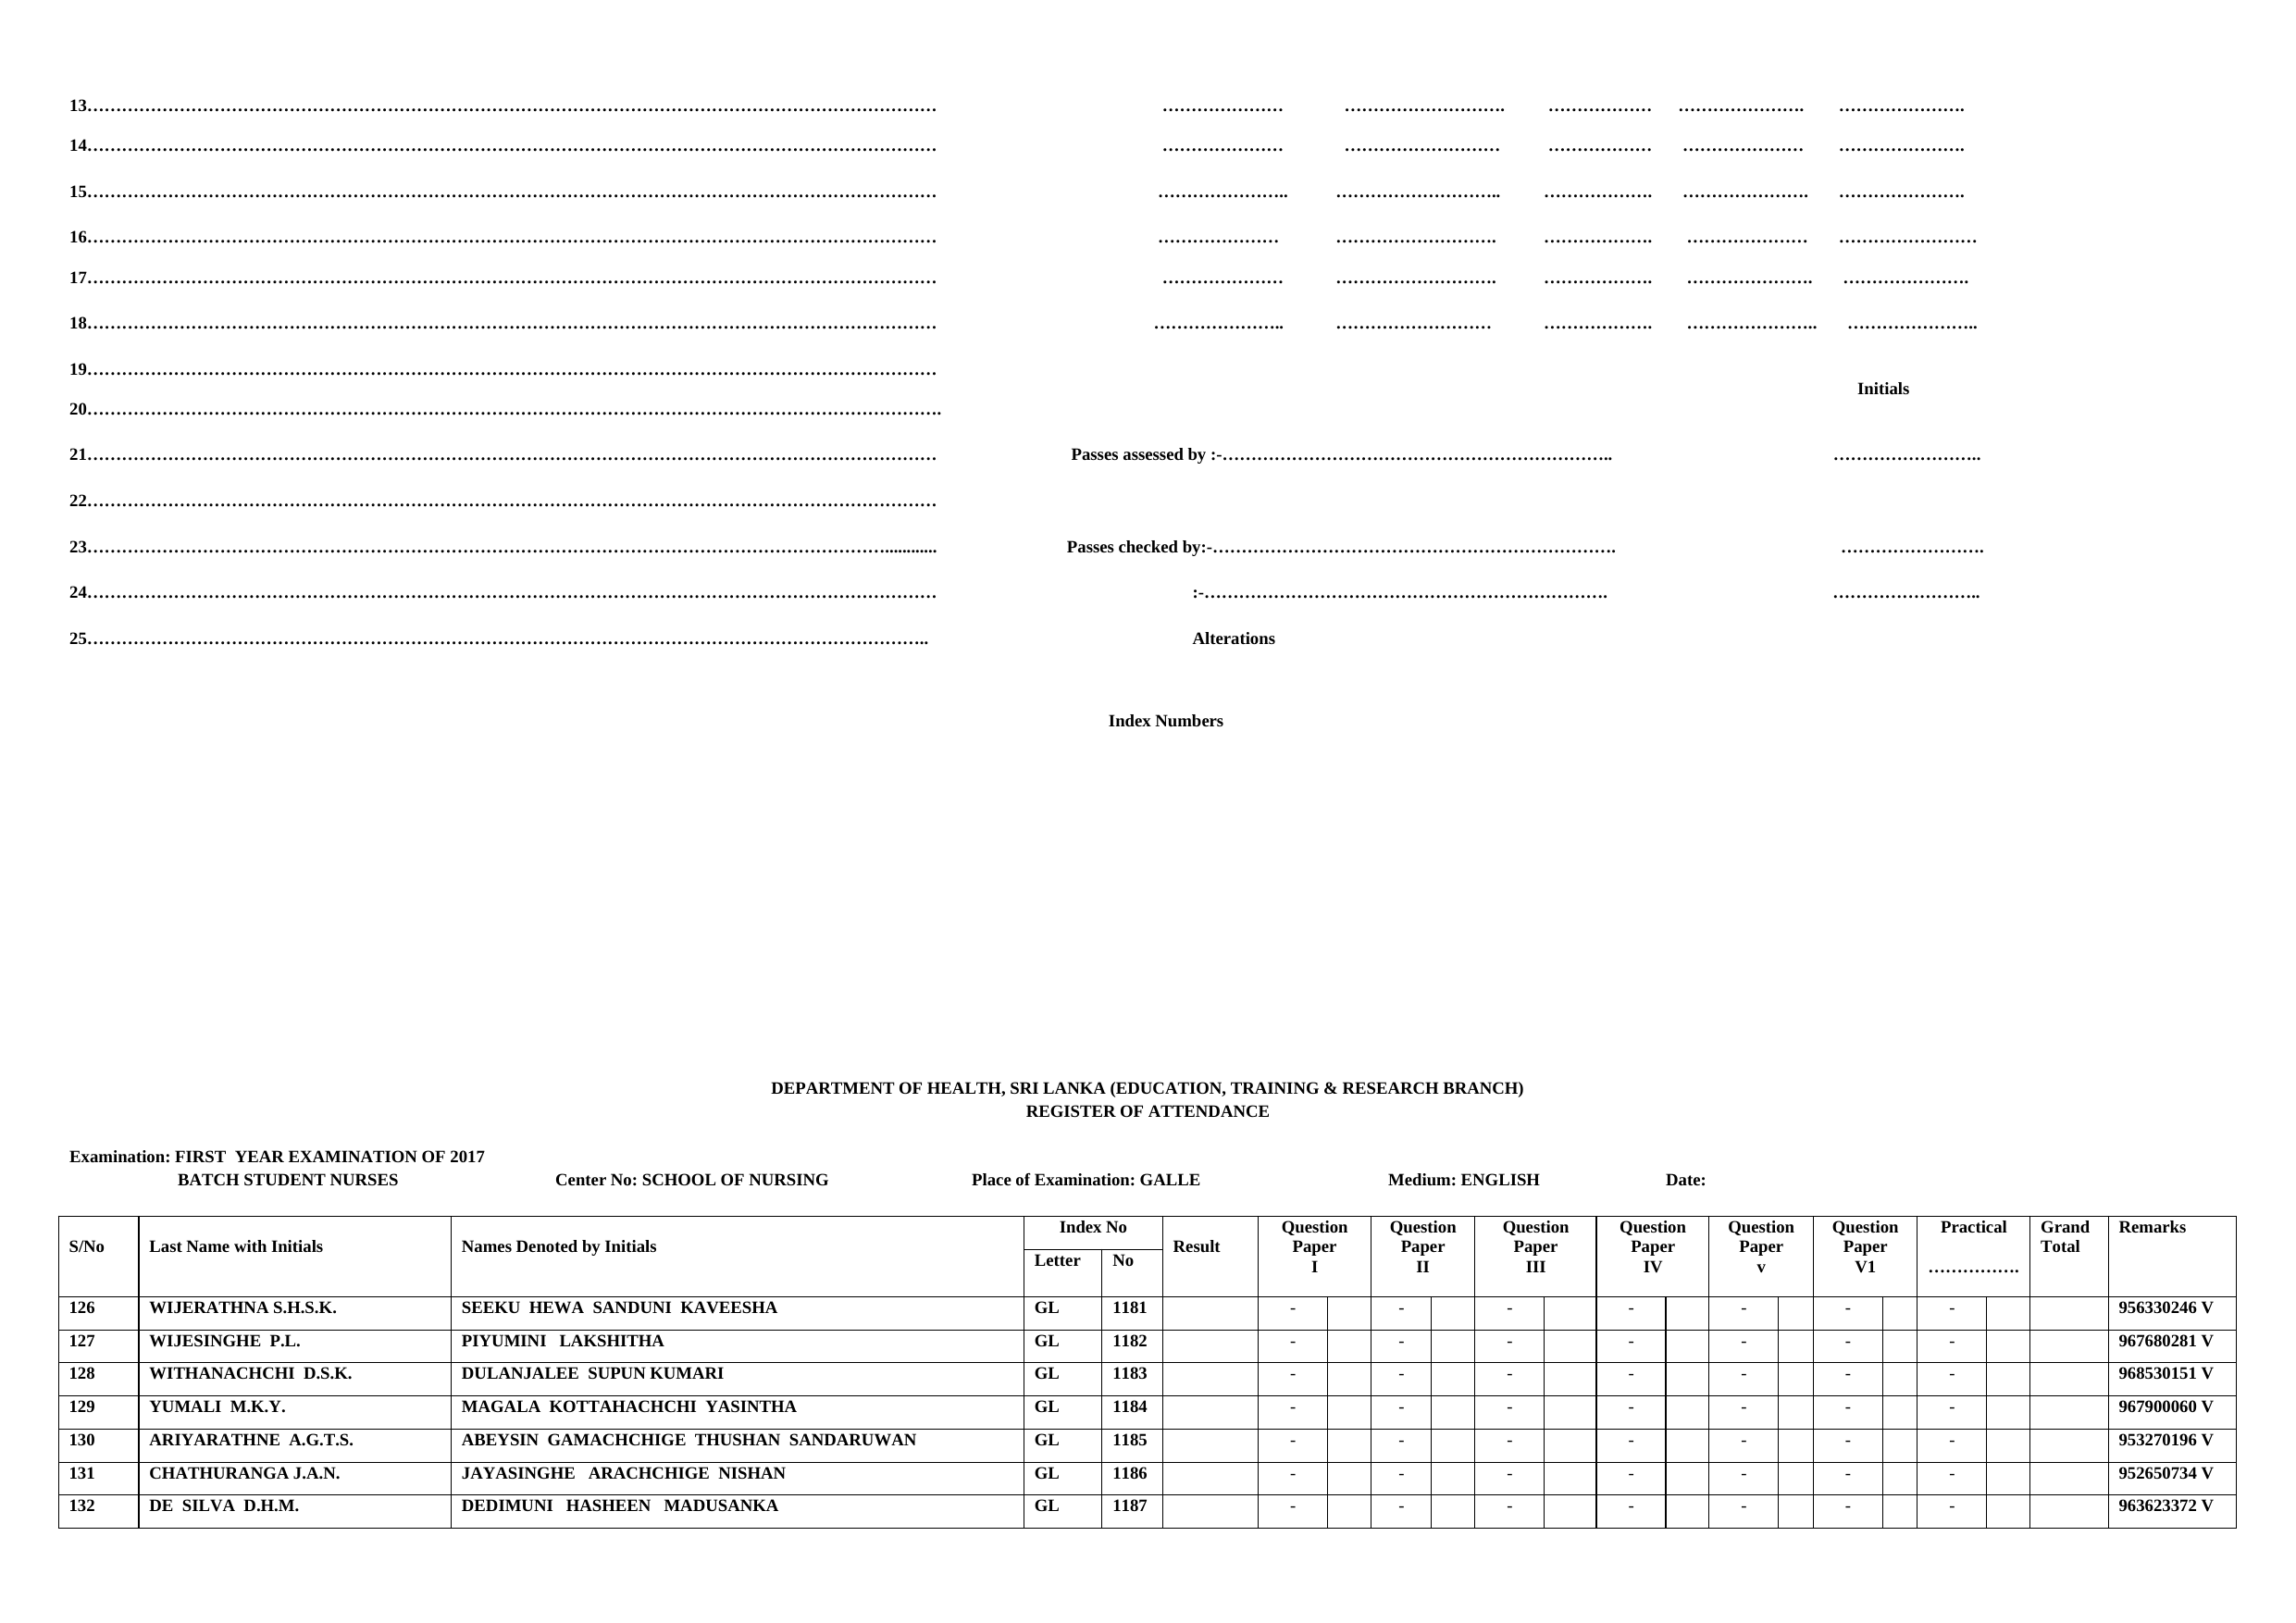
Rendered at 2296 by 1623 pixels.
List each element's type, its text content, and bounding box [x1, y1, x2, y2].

text 16………………………………………………………………………………………………………………………………… ………………… ………………………. ………………. ………………… …………………… [69, 227, 2226, 247]
text 24………………………………………………………………………………………………………………………………… :-……………………………………………………………. …………………….. [69, 582, 2226, 602]
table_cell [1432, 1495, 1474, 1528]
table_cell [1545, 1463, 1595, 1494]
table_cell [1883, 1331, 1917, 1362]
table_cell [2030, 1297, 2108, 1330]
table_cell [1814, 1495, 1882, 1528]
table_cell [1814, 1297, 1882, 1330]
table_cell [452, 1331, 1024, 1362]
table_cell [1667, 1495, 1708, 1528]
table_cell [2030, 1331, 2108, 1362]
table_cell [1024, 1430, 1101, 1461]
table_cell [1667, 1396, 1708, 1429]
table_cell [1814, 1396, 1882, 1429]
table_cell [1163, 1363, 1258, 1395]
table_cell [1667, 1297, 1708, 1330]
text 14………………………………………………………………………………………………………………………………… ………………… ……………………… ……………… ………………… …………………. [69, 135, 2226, 155]
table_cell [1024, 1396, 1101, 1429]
text 19………………………………………………………………………………………………………………………………… [69, 359, 2226, 378]
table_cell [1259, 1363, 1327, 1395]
text Initials [69, 378, 2226, 399]
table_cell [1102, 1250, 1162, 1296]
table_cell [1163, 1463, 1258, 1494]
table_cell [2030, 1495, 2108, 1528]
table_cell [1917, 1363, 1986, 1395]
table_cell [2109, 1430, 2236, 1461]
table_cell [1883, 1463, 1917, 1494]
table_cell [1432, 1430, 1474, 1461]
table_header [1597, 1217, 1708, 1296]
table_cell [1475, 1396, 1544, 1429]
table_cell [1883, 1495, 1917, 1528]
text DEPARTMENT OF HEALTH, SRI LANKA (EDUCATION, TRAINING & RESEARCH BRANCH) [69, 1078, 2226, 1097]
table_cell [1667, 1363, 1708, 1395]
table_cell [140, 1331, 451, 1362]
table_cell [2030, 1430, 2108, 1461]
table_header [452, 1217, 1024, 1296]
text 13………………………………………………………………………………………………………………………………… ………………… ………………………. ……………… …………………. …………………. [69, 95, 2226, 115]
text REGISTER OF ATTENDANCE [69, 1100, 2226, 1121]
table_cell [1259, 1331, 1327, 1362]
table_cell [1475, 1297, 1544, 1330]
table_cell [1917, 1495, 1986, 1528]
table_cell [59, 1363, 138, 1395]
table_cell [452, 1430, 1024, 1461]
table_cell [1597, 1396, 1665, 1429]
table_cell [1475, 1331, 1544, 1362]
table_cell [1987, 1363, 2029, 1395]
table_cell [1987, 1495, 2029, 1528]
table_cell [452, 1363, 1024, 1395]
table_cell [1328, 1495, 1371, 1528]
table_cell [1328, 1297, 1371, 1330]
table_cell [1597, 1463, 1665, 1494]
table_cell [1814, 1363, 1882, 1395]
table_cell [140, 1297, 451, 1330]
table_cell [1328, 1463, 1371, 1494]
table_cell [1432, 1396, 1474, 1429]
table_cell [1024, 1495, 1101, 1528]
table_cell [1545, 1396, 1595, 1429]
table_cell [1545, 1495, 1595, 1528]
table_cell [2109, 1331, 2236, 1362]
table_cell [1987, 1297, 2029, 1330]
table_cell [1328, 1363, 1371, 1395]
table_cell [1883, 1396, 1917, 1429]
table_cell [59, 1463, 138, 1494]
text Examination: FIRST YEAR EXAMINATION OF 2017 [69, 1146, 2226, 1167]
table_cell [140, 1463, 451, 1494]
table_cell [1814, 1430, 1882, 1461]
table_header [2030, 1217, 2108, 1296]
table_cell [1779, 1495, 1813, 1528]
text BATCH STUDENT NURSES Center No: SCHOOL OF NURSING Place of Examination: GALLE Medium: ENGLISH Date: [69, 1170, 2226, 1190]
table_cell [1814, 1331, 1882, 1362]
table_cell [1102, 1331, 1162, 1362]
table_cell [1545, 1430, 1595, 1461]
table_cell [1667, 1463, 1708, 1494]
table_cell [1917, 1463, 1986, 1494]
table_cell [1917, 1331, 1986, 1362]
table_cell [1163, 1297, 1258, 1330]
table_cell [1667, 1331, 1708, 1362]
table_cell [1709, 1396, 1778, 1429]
text 17………………………………………………………………………………………………………………………………… ………………… ………………………. ………………. …………………. …………………. [69, 266, 2226, 287]
text 21………………………………………………………………………………………………………………………………… Passes assessed by :-………………………………………………………….. …………………….. [69, 444, 2226, 465]
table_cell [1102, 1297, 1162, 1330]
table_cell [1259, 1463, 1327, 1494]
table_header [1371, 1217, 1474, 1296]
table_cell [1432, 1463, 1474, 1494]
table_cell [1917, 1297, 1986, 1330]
text 20…………………………………………………………………………………………………………………………………. [69, 399, 2226, 418]
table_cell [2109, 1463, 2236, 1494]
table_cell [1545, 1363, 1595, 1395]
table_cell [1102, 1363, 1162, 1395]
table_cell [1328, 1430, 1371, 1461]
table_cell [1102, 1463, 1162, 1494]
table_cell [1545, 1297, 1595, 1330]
text 18………………………………………………………………………………………………………………………………… ………………….. ……………………… ………………. ………………….. ………………….. [69, 313, 2226, 332]
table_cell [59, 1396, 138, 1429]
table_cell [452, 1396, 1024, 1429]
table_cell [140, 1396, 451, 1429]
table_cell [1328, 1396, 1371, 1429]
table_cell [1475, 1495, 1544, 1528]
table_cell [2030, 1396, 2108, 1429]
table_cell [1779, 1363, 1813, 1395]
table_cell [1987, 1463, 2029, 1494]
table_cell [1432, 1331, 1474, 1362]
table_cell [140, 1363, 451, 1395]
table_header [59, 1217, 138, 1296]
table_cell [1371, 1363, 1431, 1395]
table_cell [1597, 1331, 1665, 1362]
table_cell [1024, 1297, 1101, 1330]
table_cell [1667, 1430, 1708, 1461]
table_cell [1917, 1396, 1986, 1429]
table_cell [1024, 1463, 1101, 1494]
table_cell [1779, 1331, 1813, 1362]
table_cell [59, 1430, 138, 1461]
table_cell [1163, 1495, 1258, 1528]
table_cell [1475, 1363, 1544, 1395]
text 15………………………………………………………………………………………………………………………………… ………………….. ……………………….. ………………. …………………. …………………. [69, 181, 2226, 201]
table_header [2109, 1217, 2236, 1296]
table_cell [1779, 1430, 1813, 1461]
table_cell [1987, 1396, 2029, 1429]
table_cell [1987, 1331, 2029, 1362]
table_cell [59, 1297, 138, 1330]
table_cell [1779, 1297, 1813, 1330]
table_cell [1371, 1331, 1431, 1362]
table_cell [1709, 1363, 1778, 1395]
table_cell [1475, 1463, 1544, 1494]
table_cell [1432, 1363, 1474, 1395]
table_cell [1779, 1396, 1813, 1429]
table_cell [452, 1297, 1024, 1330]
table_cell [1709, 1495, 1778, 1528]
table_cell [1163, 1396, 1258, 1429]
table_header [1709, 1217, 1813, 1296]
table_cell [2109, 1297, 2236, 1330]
text 25……………………………………………………………………………………………………………………………….. Alterations [69, 628, 2226, 648]
text 22………………………………………………………………………………………………………………………………… [69, 490, 2226, 510]
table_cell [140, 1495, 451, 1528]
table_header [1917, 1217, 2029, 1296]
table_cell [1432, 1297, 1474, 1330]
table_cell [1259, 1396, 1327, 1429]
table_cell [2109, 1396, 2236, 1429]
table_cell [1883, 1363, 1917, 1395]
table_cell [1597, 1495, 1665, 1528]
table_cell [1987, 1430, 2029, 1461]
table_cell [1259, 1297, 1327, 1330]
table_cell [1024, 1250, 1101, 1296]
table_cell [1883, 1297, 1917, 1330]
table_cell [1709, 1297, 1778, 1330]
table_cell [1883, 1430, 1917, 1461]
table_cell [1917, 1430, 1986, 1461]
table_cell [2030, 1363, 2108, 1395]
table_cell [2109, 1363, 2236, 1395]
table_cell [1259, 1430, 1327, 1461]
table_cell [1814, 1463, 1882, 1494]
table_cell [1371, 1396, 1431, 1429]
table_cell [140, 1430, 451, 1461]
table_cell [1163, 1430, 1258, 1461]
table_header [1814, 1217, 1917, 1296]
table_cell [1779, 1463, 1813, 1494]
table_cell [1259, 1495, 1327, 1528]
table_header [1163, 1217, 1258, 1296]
text Index Numbers [69, 711, 2226, 731]
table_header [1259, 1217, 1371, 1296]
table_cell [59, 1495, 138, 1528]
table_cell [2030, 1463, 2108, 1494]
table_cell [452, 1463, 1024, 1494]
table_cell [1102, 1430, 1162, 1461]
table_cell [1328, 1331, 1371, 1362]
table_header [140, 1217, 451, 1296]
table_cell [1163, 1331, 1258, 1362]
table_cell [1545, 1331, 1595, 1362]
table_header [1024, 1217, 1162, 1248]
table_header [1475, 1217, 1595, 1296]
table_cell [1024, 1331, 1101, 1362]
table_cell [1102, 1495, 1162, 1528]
text 23…………………………………………………………………………………………………………………………............ Passes checked by:-……………………………………………………………. ……………………. [69, 536, 2226, 556]
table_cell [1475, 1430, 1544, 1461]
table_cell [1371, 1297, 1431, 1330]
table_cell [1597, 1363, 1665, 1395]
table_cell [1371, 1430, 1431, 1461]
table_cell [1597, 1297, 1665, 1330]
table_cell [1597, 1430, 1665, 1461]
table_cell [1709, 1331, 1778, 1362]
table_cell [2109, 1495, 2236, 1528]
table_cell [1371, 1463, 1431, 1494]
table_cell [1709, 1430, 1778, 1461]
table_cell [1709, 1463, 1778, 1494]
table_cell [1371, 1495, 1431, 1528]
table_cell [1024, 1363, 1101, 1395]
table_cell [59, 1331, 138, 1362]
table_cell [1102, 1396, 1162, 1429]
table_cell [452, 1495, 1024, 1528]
